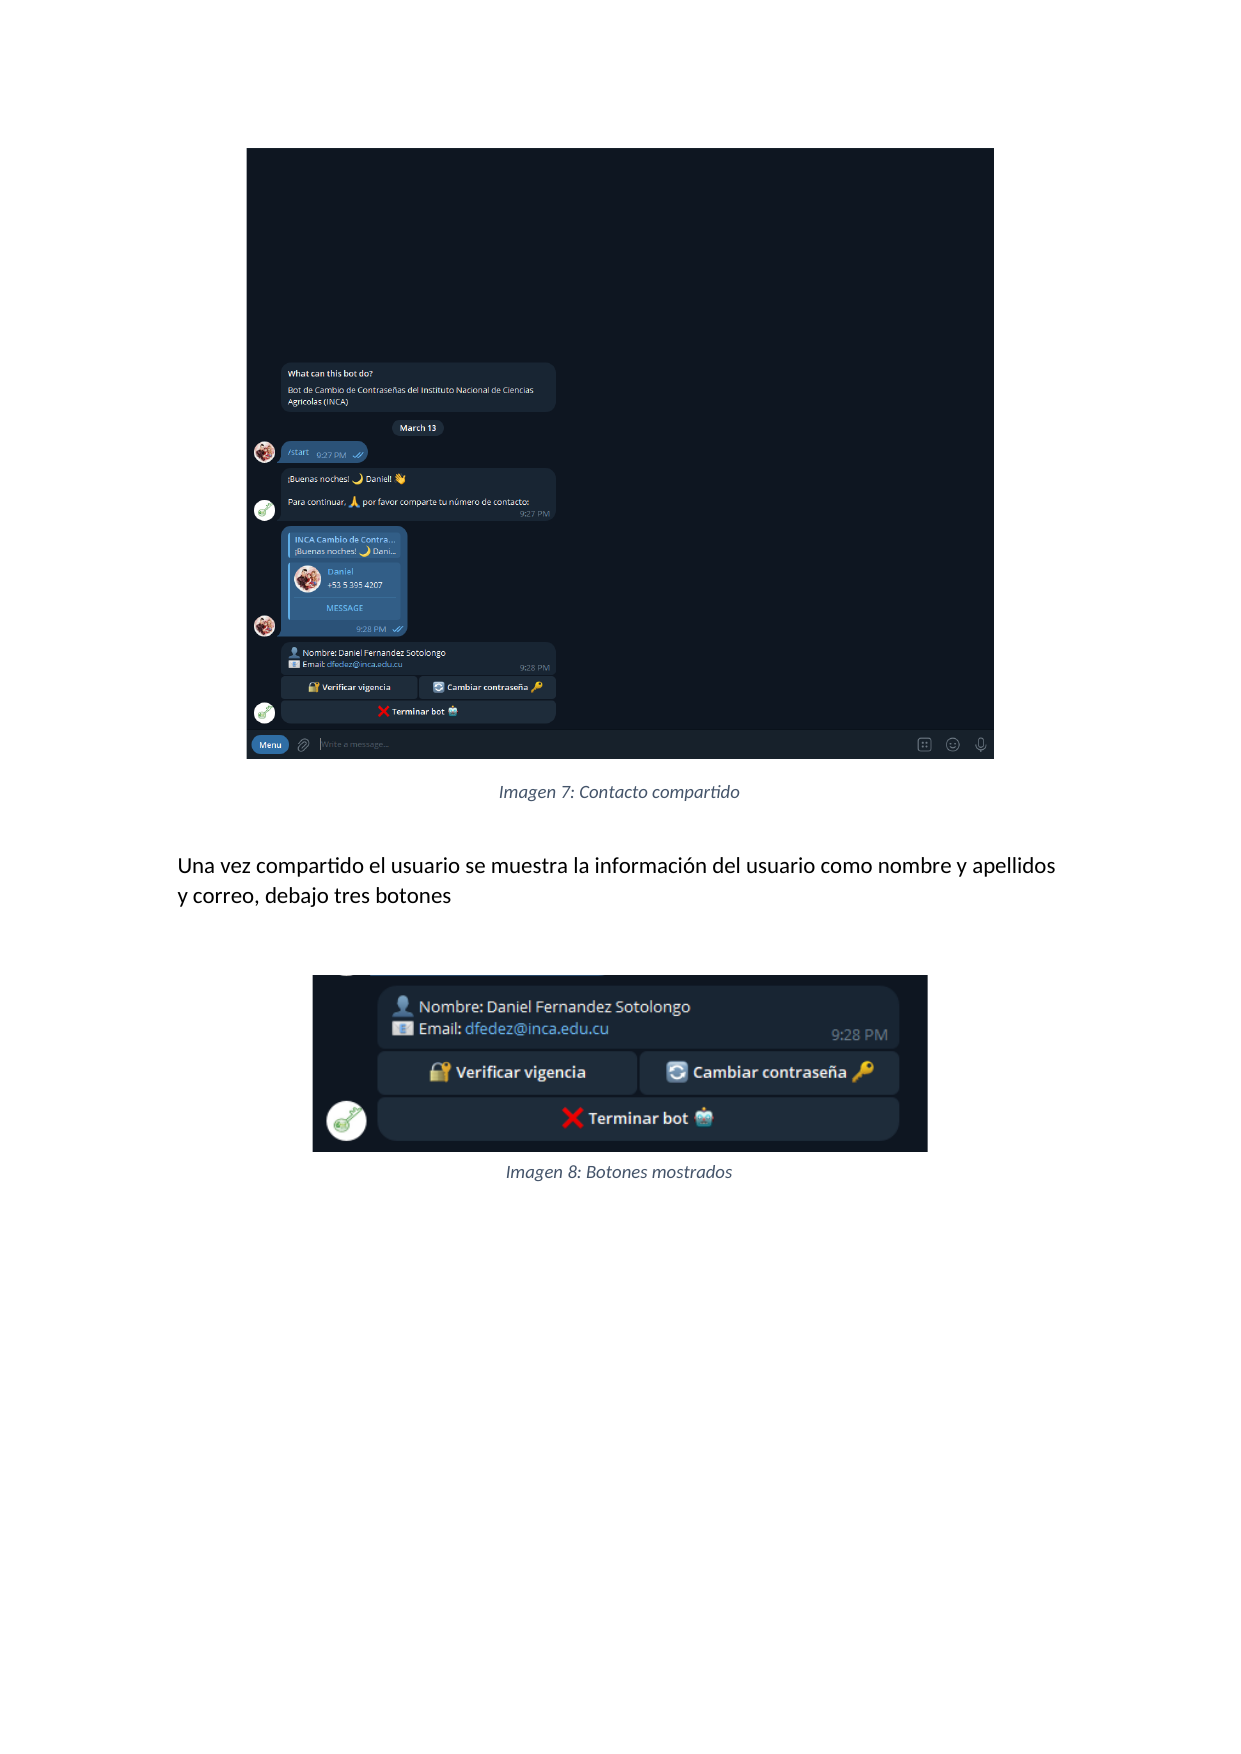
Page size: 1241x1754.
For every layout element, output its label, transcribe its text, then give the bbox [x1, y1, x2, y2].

text Una vez compartido el usuario se muestra la información del usuario como nombre y apellidos y correo, debajo tres botones [177, 851, 1063, 909]
picture [312, 975, 928, 1152]
picture [246, 148, 994, 759]
